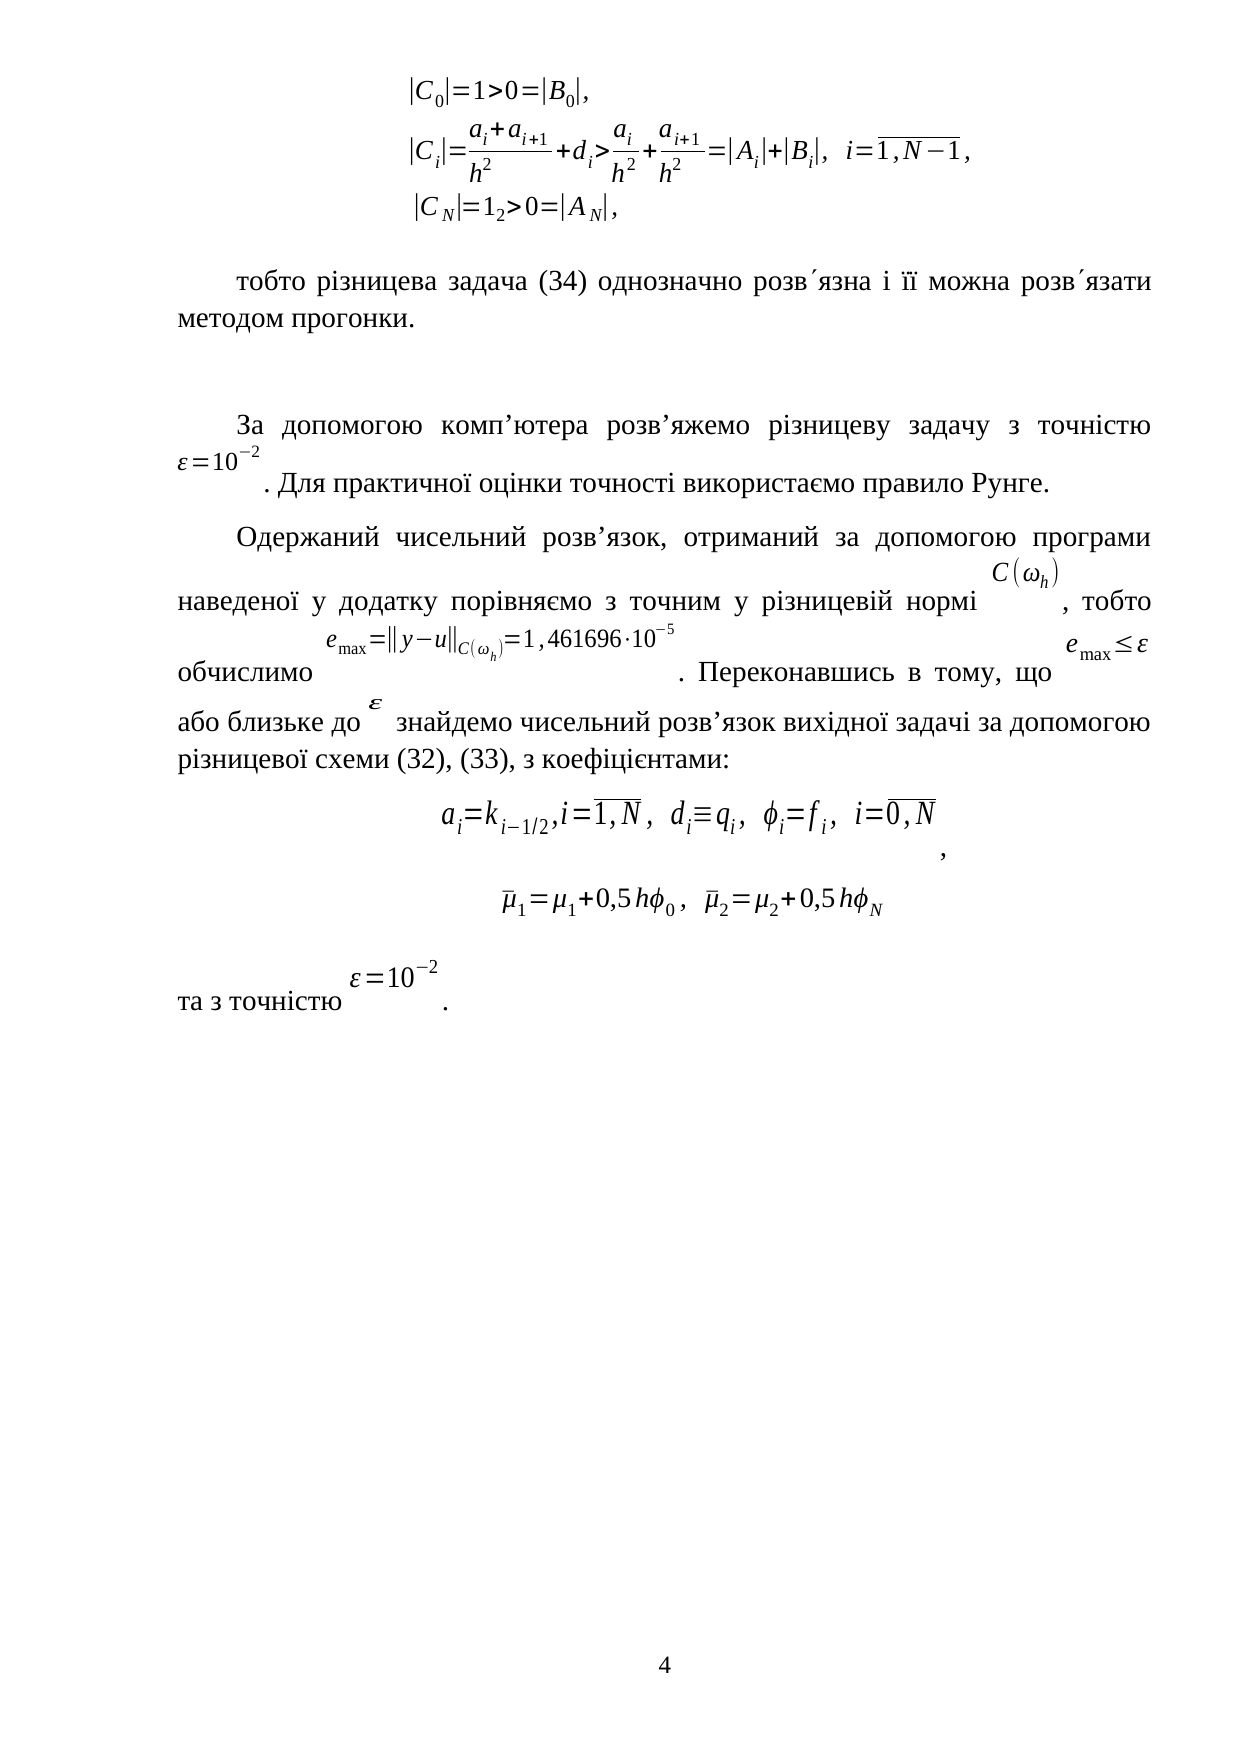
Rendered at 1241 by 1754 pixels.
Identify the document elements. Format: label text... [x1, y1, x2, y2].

text За допомогою комп’ютера розв’яжемо різницеву задачу з точністю . Для практичної оцінки точності використаємо правило Рунге. [177, 407, 1152, 499]
text Одержаний чисельний розв’язок, отриманий за допомогою програми наведеної у додатку порівняємо з точним у різницевій нормі , тобто обчислимо . Переконавшись в тому, що або близьке до знайдемо чисельний розв’язок вихідної задачі за допомогою різницевої схеми (32), (33), з коефіцієнтами: [177, 519, 1152, 774]
text тобто різницева задача (34) однозначно розвязна і її можна розвязати методом прогонки. [177, 263, 1152, 333]
text , [177, 794, 1152, 862]
text та з точністю . [177, 956, 1152, 1017]
